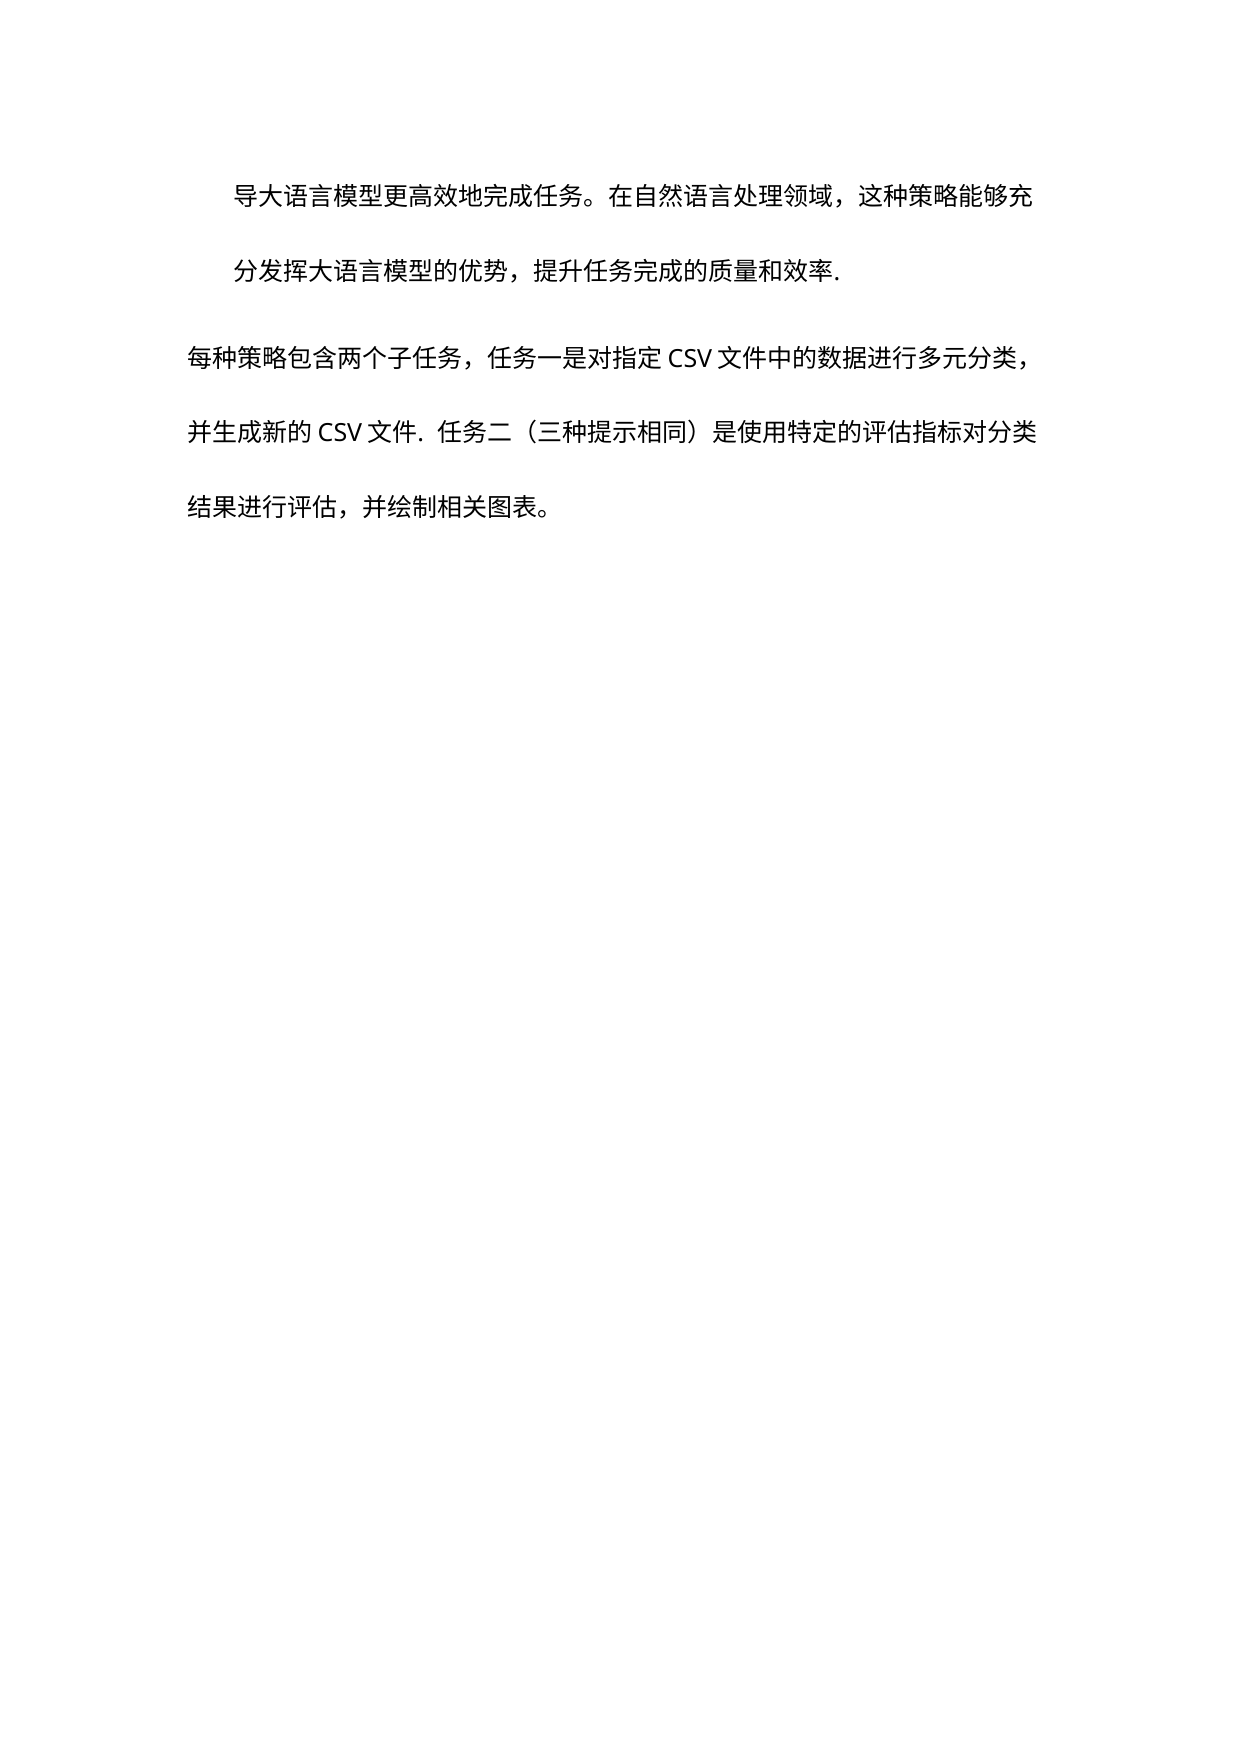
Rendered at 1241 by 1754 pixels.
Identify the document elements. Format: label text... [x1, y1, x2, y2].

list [187, 162, 1053, 302]
text 每种策略包含两个子任务，任务一是对指定CSV文件中的数据进行多元分类，并生成新的CSV文件. 任务二（三种提示相同）是使用特定的评估指标对分类结果进行评估，并绘制相关图表。 [187, 324, 1053, 538]
